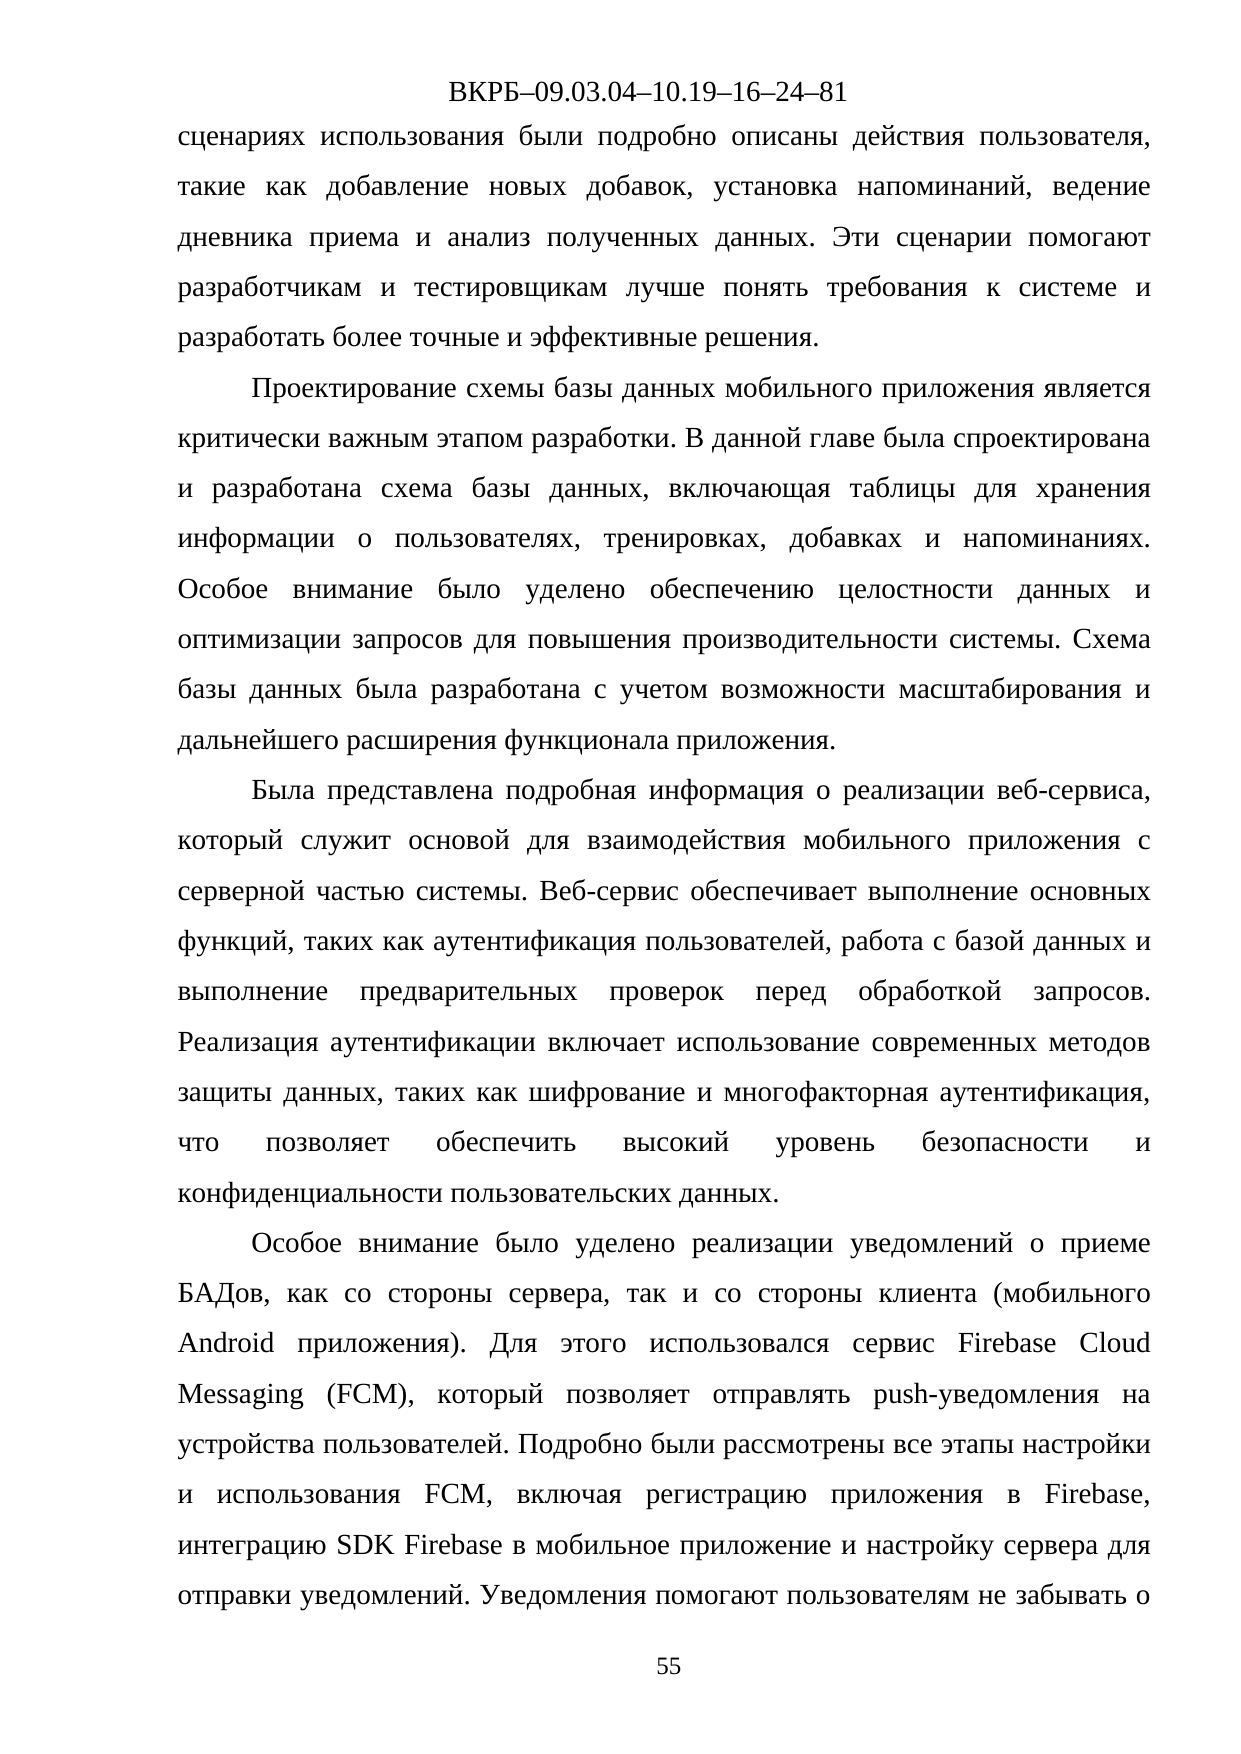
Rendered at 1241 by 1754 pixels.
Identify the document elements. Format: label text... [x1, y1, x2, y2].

text Проектирование схемы базы данных мобильного приложения является критически важным этапом разработки. В данной главе была спроектирована и разработана схема базы данных, включающая таблицы для хранения информации о пользователях, тренировках, добавках и напоминаниях. Особое внимание было уделено обеспечению целостности данных и оптимизации запросов для повышения производительности системы. Схема базы данных была разработана с учетом возможности масштабирования и дальнейшего расширения функционала приложения. [177, 370, 1152, 755]
text Была представлена подробная информация о реализации веб-сервиса, который служит основой для взаимодействия мобильного приложения с серверной частью системы. Веб-сервис обеспечивает выполнение основных функций, таких как аутентификация пользователей, работа с базой данных и выполнение предварительных проверок перед обработкой запросов. Реализация аутентификации включает использование современных методов защиты данных, таких как шифрование и многофакторная аутентификация, что позволяет обеспечить высокий уровень безопасности и конфиденциальности пользовательских данных. [177, 772, 1152, 1208]
